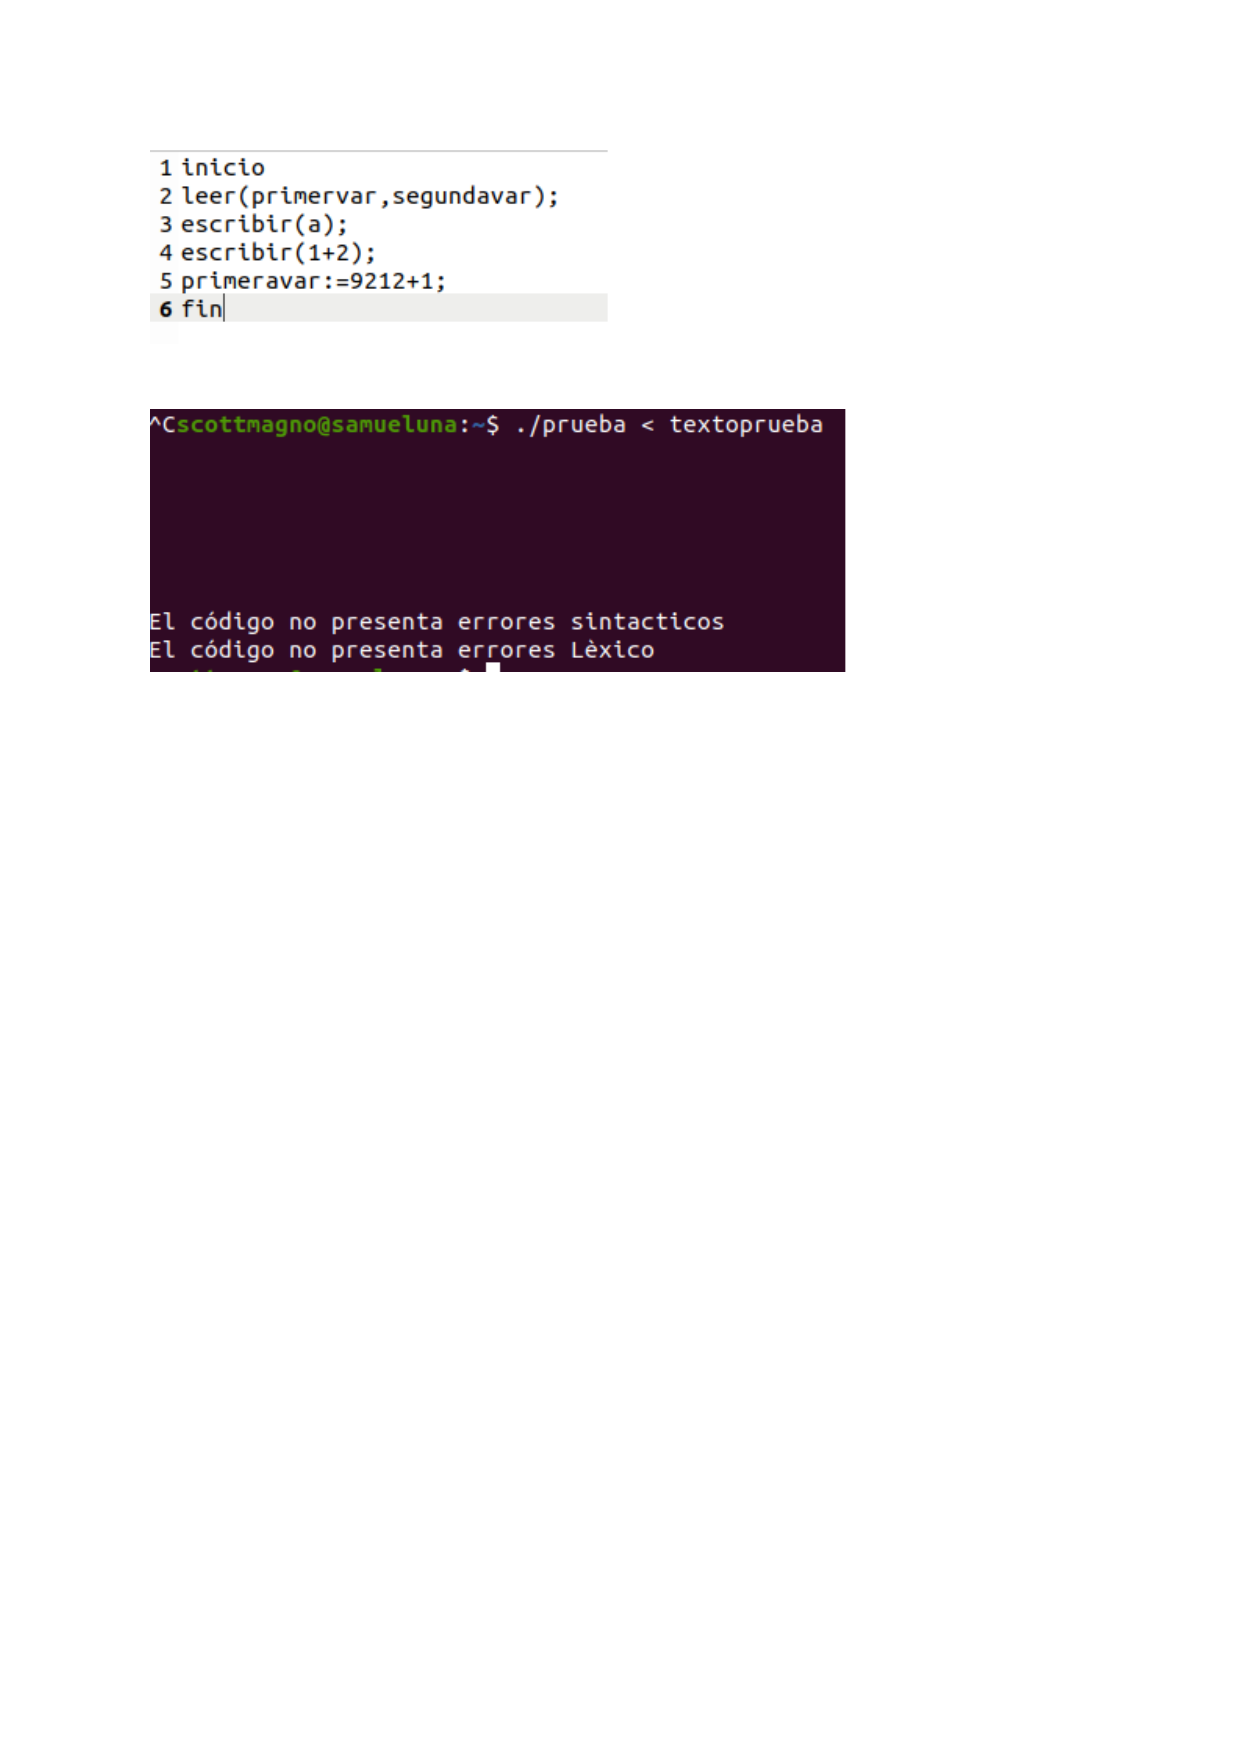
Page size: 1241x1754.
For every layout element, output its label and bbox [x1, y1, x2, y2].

picture [150, 409, 846, 672]
picture [150, 150, 608, 344]
